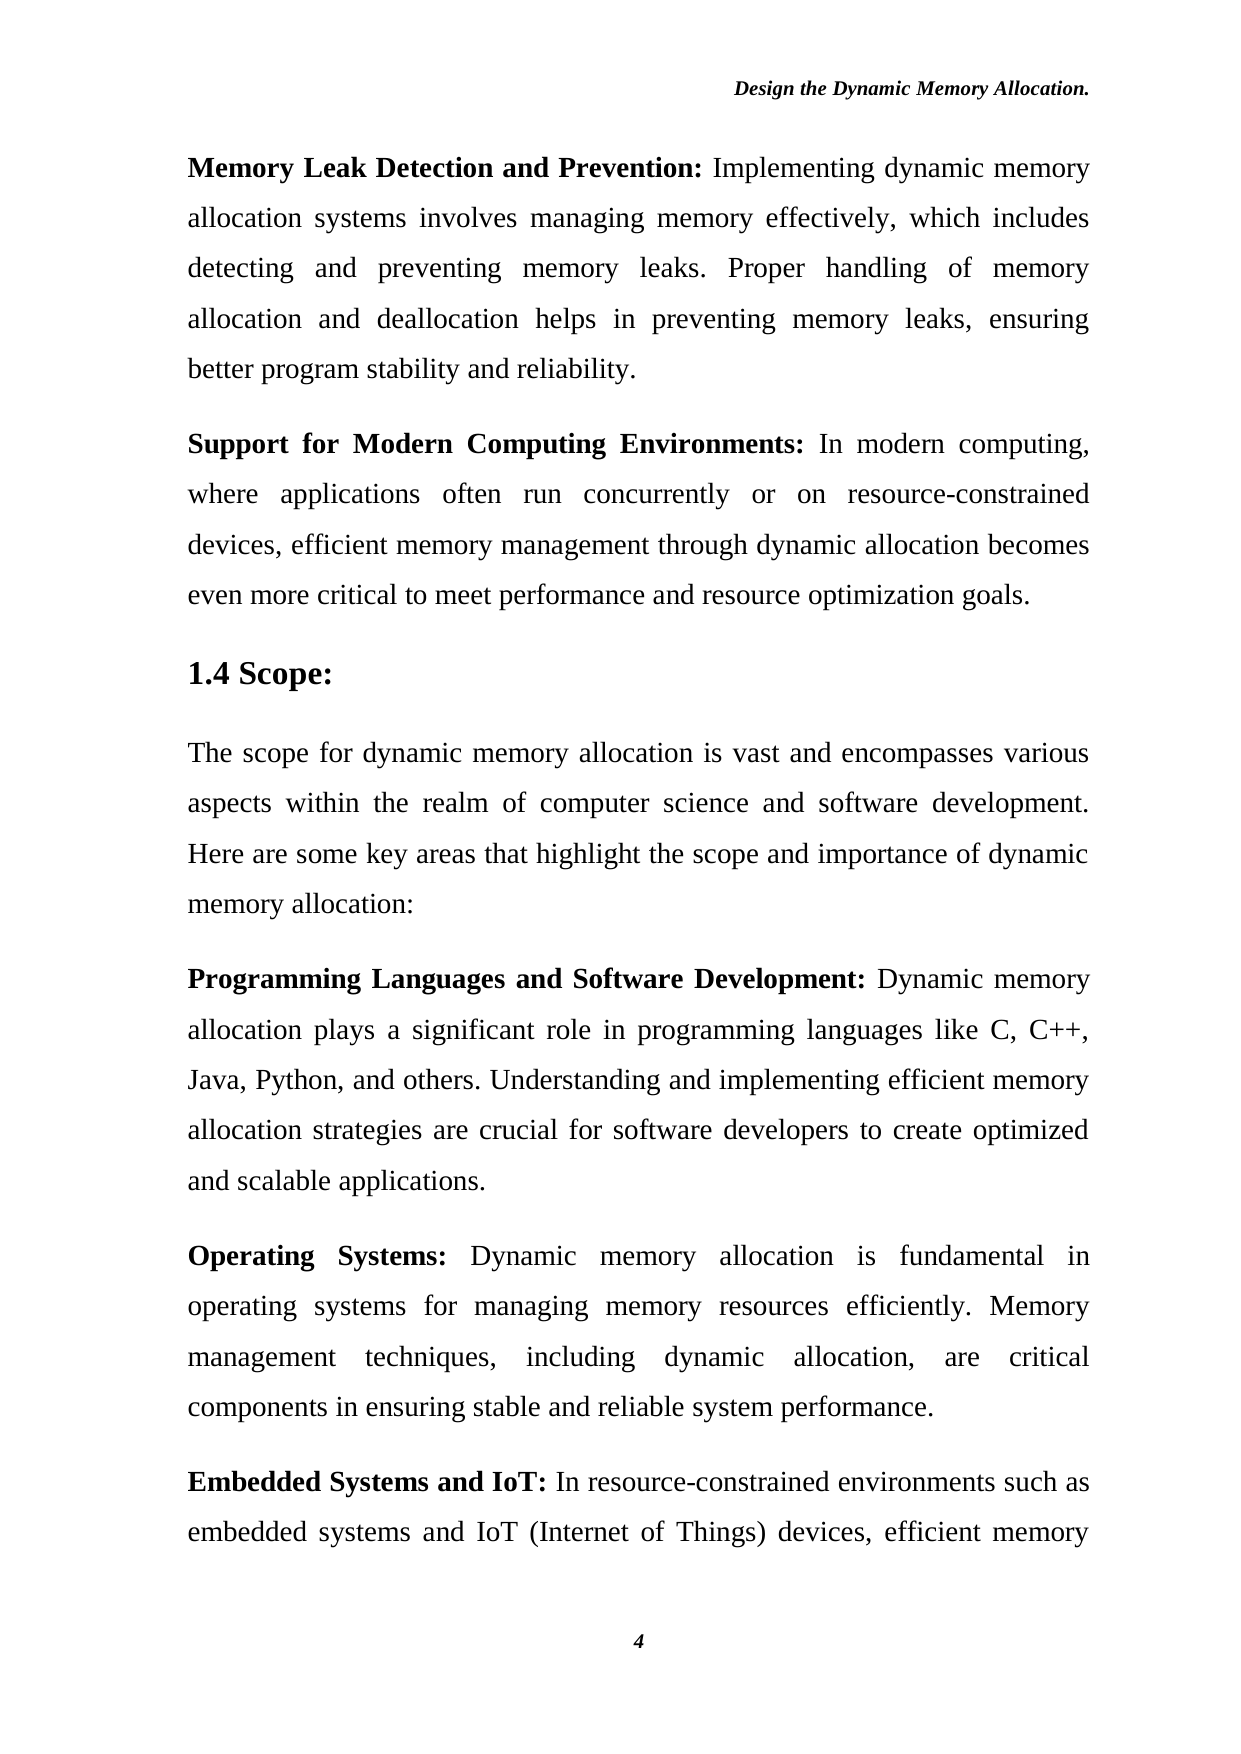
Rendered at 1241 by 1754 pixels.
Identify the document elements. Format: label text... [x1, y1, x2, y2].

text Operating Systems: Dynamic memory allocation is fundamental in operating systems for managing memory resources efficiently. Memory management techniques, including dynamic allocation, are critical components in ensuring stable and reliable system performance. [187, 1238, 1090, 1423]
text Programming Languages and Software Development: Dynamic memory allocation plays a significant role in programming languages like C, C++, Java, Python, and others. Understanding and implementing efficient memory allocation strategies are crucial for software developers to create optimized and scalable applications. [187, 962, 1090, 1196]
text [187, 1464, 1090, 1548]
text The scope for dynamic memory allocation is vast and encompasses various aspects within the realm of computer science and software development. Here are some key areas that highlight the scope and importance of dynamic memory allocation: [187, 735, 1090, 920]
text 1.4 Scope: [187, 653, 1090, 691]
text Memory Leak Detection and Prevention: Implementing dynamic memory allocation systems involves managing memory effectively, which includes detecting and preventing memory leaks. Proper handling of memory allocation and deallocation helps in preventing memory leaks, ensuring better program stability and reliability. [187, 150, 1090, 385]
text Support for Modern Computing Environments: In modern computing, where applications often run concurrently or on resource-constrained devices, efficient memory management through dynamic allocation becomes even more critical to meet performance and resource optimization goals. [187, 427, 1090, 611]
